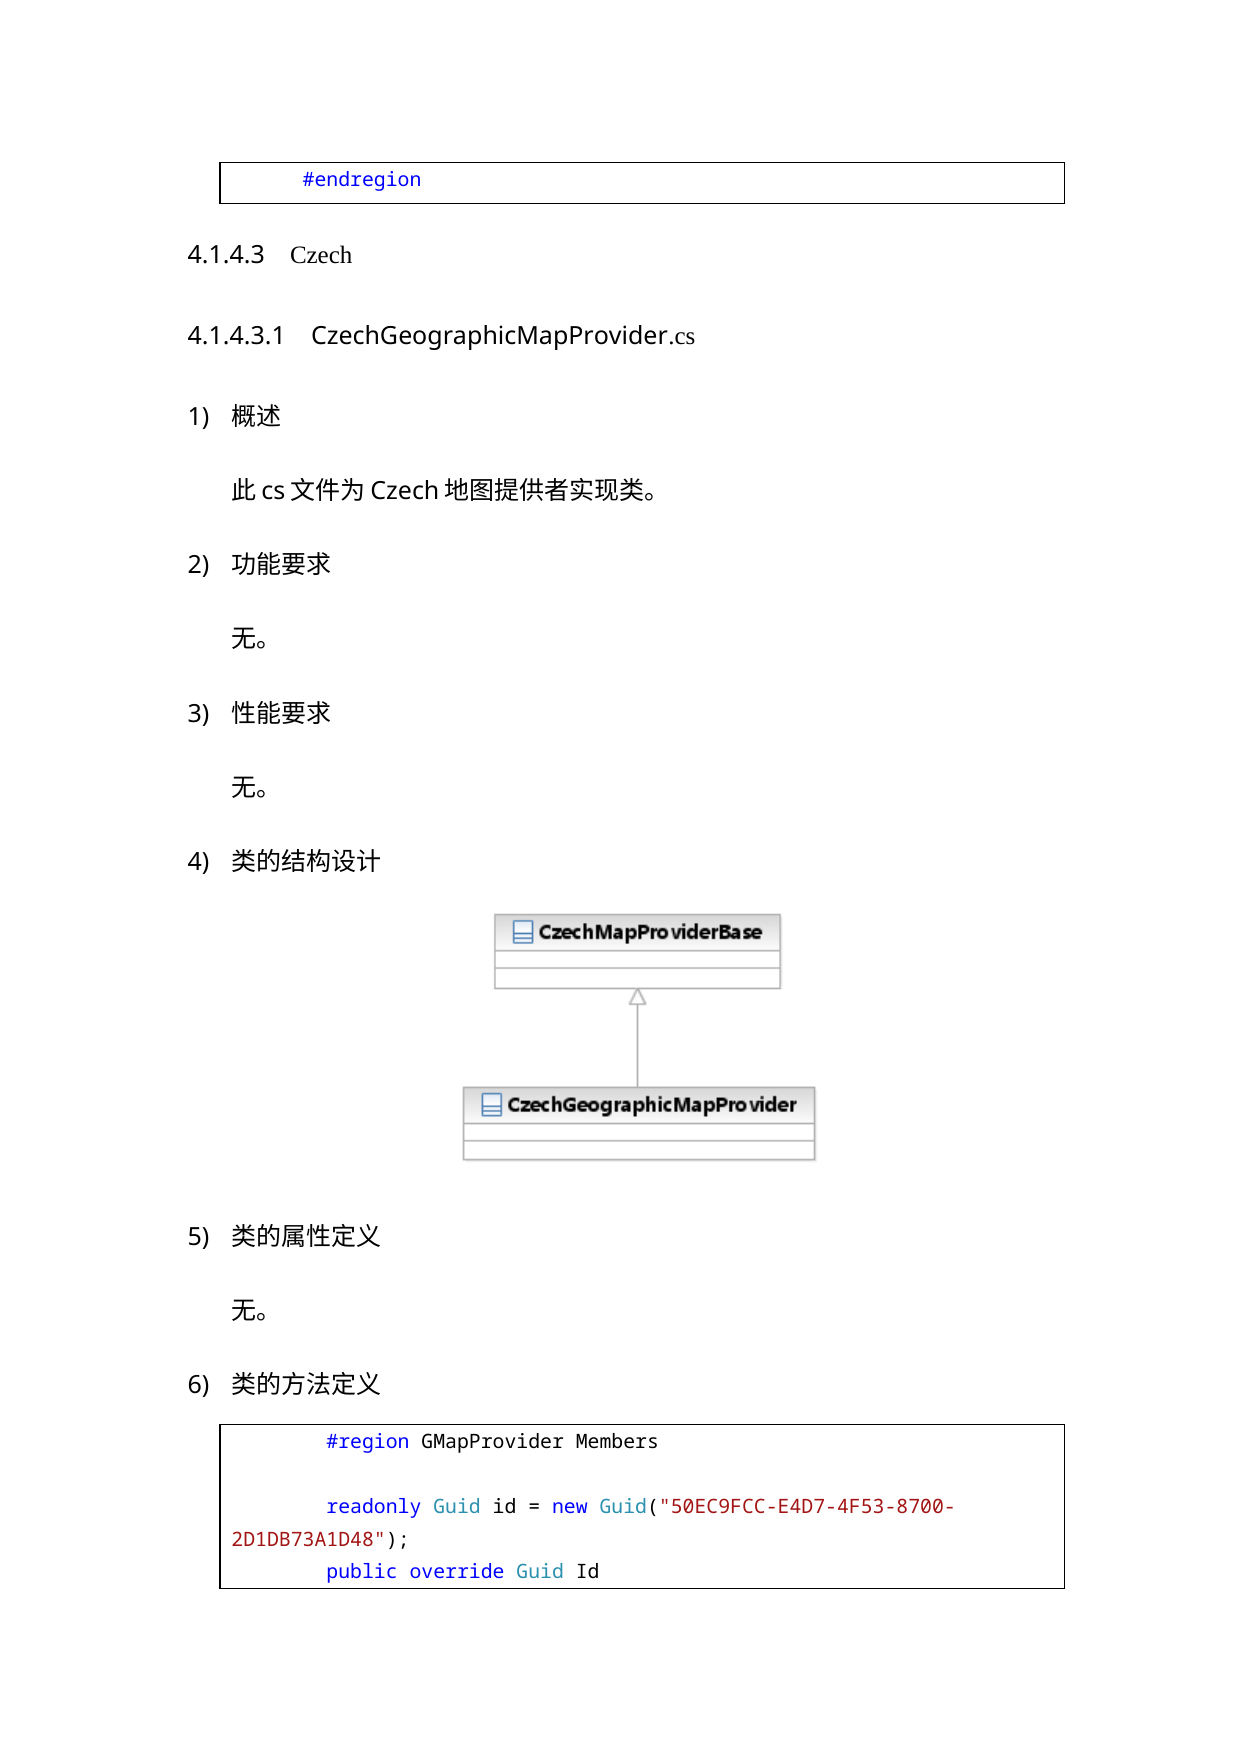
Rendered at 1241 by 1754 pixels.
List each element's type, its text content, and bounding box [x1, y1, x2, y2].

list CzechGeographicMapProvider.cs [187, 301, 1053, 366]
text 无。 [231, 1276, 1053, 1341]
text 无。 [231, 753, 1053, 818]
list 功能要求 [187, 531, 1053, 596]
list 性能要求 [187, 679, 1053, 744]
list 类的方法定义 [187, 1350, 1053, 1415]
list 类的属性定义 [187, 1202, 1053, 1267]
text 此cs文件为Czech地图提供者实现类。 [231, 456, 1053, 521]
list 类的结构设计 [187, 827, 1053, 892]
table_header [221, 163, 1064, 203]
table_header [221, 1425, 1064, 1587]
text 无。 [231, 604, 1053, 669]
list Czech [187, 220, 1053, 285]
picture [449, 900, 835, 1178]
list 概述 [187, 382, 1053, 447]
